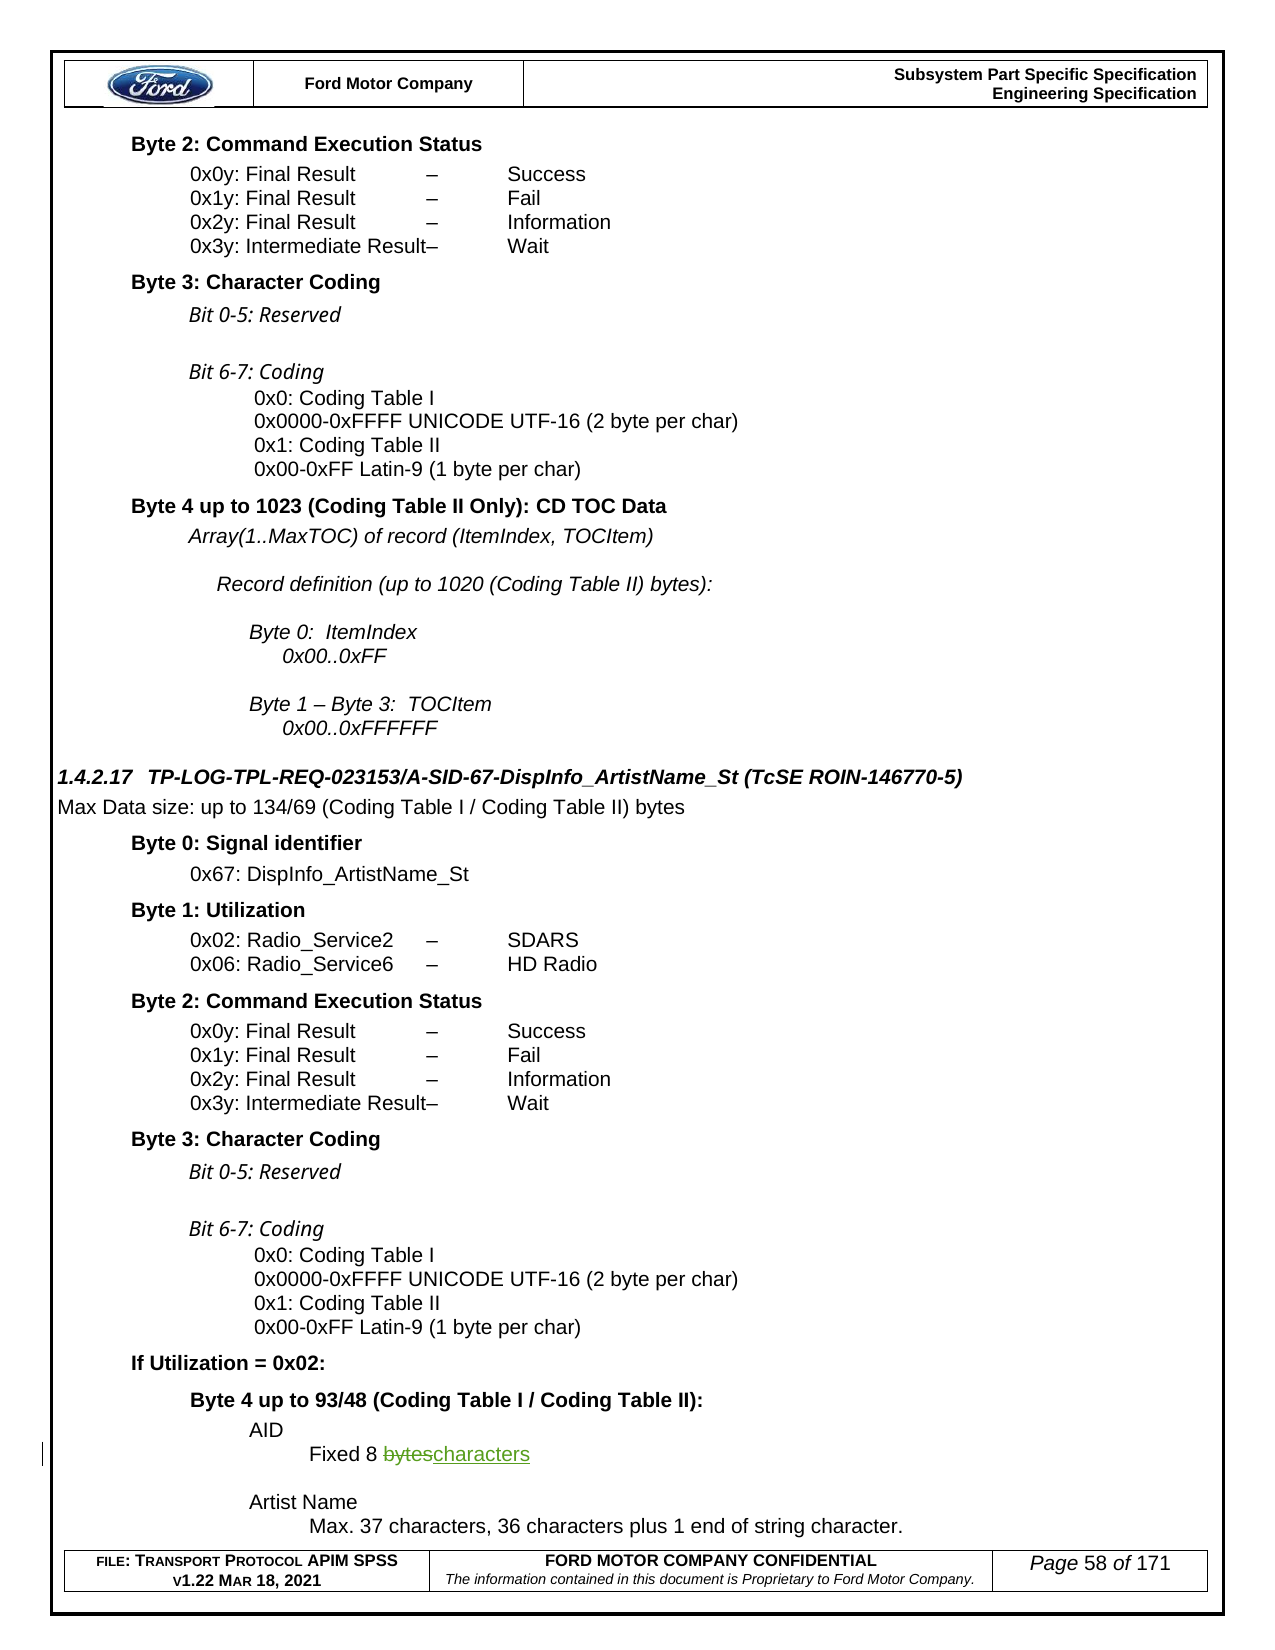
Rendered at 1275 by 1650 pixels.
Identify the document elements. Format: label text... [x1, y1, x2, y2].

text 0x0y: Final Result – Success [190, 162, 1215, 186]
text Bit 6-7: Coding [188, 357, 1215, 385]
text 0x1: Coding Table II [254, 433, 1215, 457]
text Byte 4 up to 1023 (Coding Table II Only): CD TOC Data [131, 494, 1215, 518]
text 0x1: Coding Table II [254, 1291, 1215, 1314]
text Byte 3: Character Coding [131, 270, 1215, 294]
text Fixed 8 [190, 1442, 1215, 1466]
text 0x0y: Final Result – Success [190, 1019, 1215, 1043]
text AID [190, 1418, 1215, 1442]
text 0x3y: Intermediate Result – Wait [190, 233, 1215, 257]
text Byte 1: Utilization [131, 898, 1215, 922]
text Byte 0: ItemIndex [249, 620, 1215, 644]
subtitle TP-LOG-TPL-REQ-023153/A-SID-67-DispInfo_ArtistName_St (TcSE ROIN-146770-5) [57, 764, 1215, 788]
text 0x2y: Final Result – Information [190, 1067, 1215, 1091]
text 0x0: Coding Table I [254, 385, 1215, 409]
text 0x00..0xFFFFFF [282, 716, 1215, 739]
text Byte 1 – Byte 3: TOCItem [249, 692, 1215, 716]
text 0x67: DispInfo_ArtistName_St [190, 861, 1215, 885]
text Byte 3: Character Coding [131, 1127, 1215, 1151]
text Max Data size: up to 134/69 (Coding Table I / Coding Table II) bytes [57, 795, 1215, 819]
text 0x3y: Intermediate Result – Wait [190, 1091, 1215, 1114]
text 0x02: Radio_Service2 – SDARS [190, 928, 1215, 952]
text 0x0000-0xFFFF UNICODE UTF-16 (2 byte per char) [254, 409, 1215, 433]
text 0x00-0xFF Latin-9 (1 byte per char) [254, 1314, 1215, 1338]
text 0x0000-0xFFFF UNICODE UTF-16 (2 byte per char) [254, 1267, 1215, 1291]
picture [103, 61, 215, 107]
text Bit 0-5: Reserved [188, 1157, 1215, 1186]
text Max. 37 characters, 36 characters plus 1 end of string character. [190, 1513, 1215, 1537]
text 0x2y: Final Result – Information [190, 209, 1215, 233]
text Byte 4 up to 93/48 (Coding Table I / Coding Table II): [131, 1387, 1215, 1411]
text 0x1y: Final Result – Fail [190, 186, 1215, 209]
text Byte 2: Command Execution Status [131, 131, 1215, 155]
text Bit 0-5: Reserved [188, 300, 1215, 328]
text 0x1y: Final Result – Fail [190, 1043, 1215, 1067]
text Bit 6-7: Coding [188, 1214, 1215, 1243]
text If Utilization = 0x02: [131, 1351, 1215, 1375]
text 0x0: Coding Table I [254, 1243, 1215, 1267]
text Byte 0: Signal identifier [131, 831, 1215, 855]
text 0x00..0xFF [282, 644, 1215, 668]
text Array(1..MaxTOC) of record (ItemIndex, TOCItem) [188, 524, 1215, 548]
text Artist Name [190, 1489, 1215, 1513]
text Record definition (up to 1020 (Coding Table II) bytes): [216, 572, 1215, 596]
text 0x00-0xFF Latin-9 (1 byte per char) [254, 457, 1215, 481]
text Byte 2: Command Execution Status [131, 988, 1215, 1012]
text 0x06: Radio_Service6 – HD Radio [190, 952, 1215, 976]
